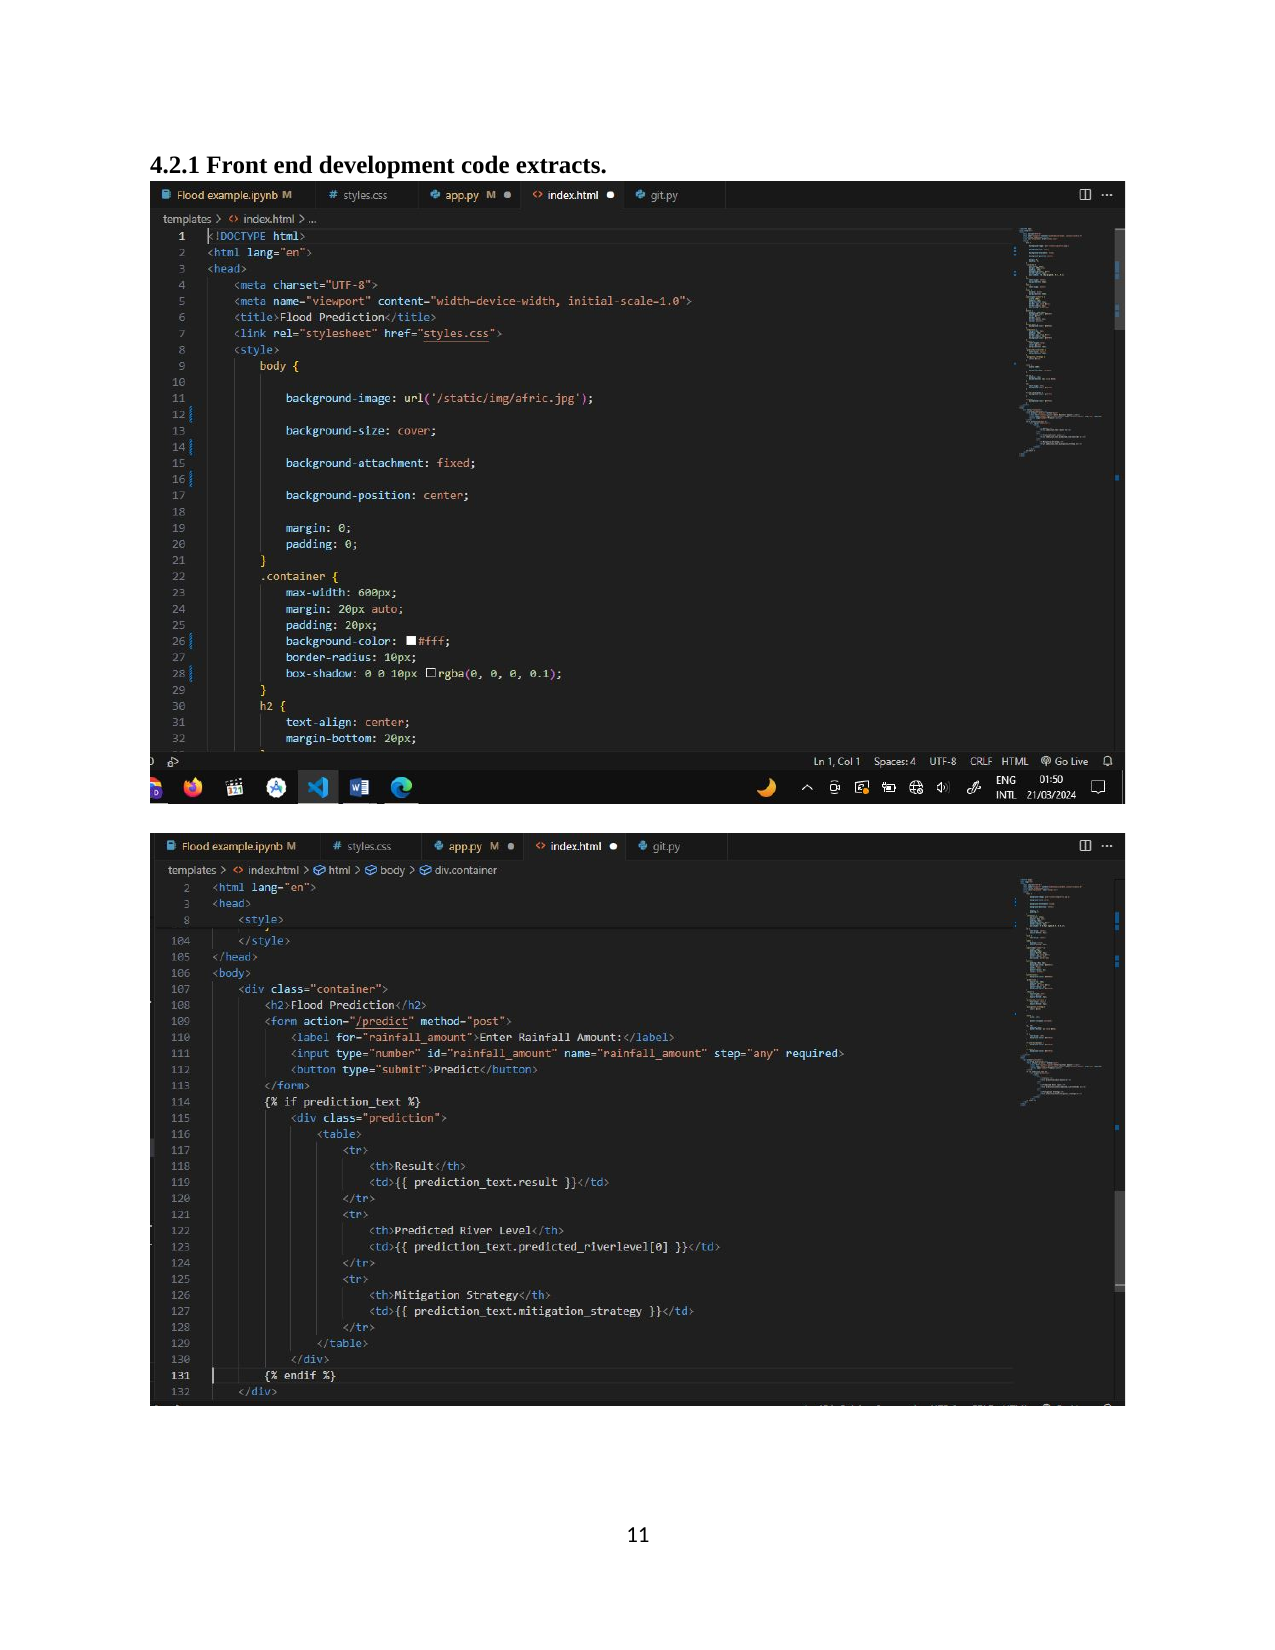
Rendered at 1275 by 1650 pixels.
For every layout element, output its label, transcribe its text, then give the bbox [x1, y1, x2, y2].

picture [150, 181, 1125, 804]
picture [150, 833, 1125, 1406]
subtitle 4.2.1 Front end development code extracts. [150, 150, 1125, 179]
